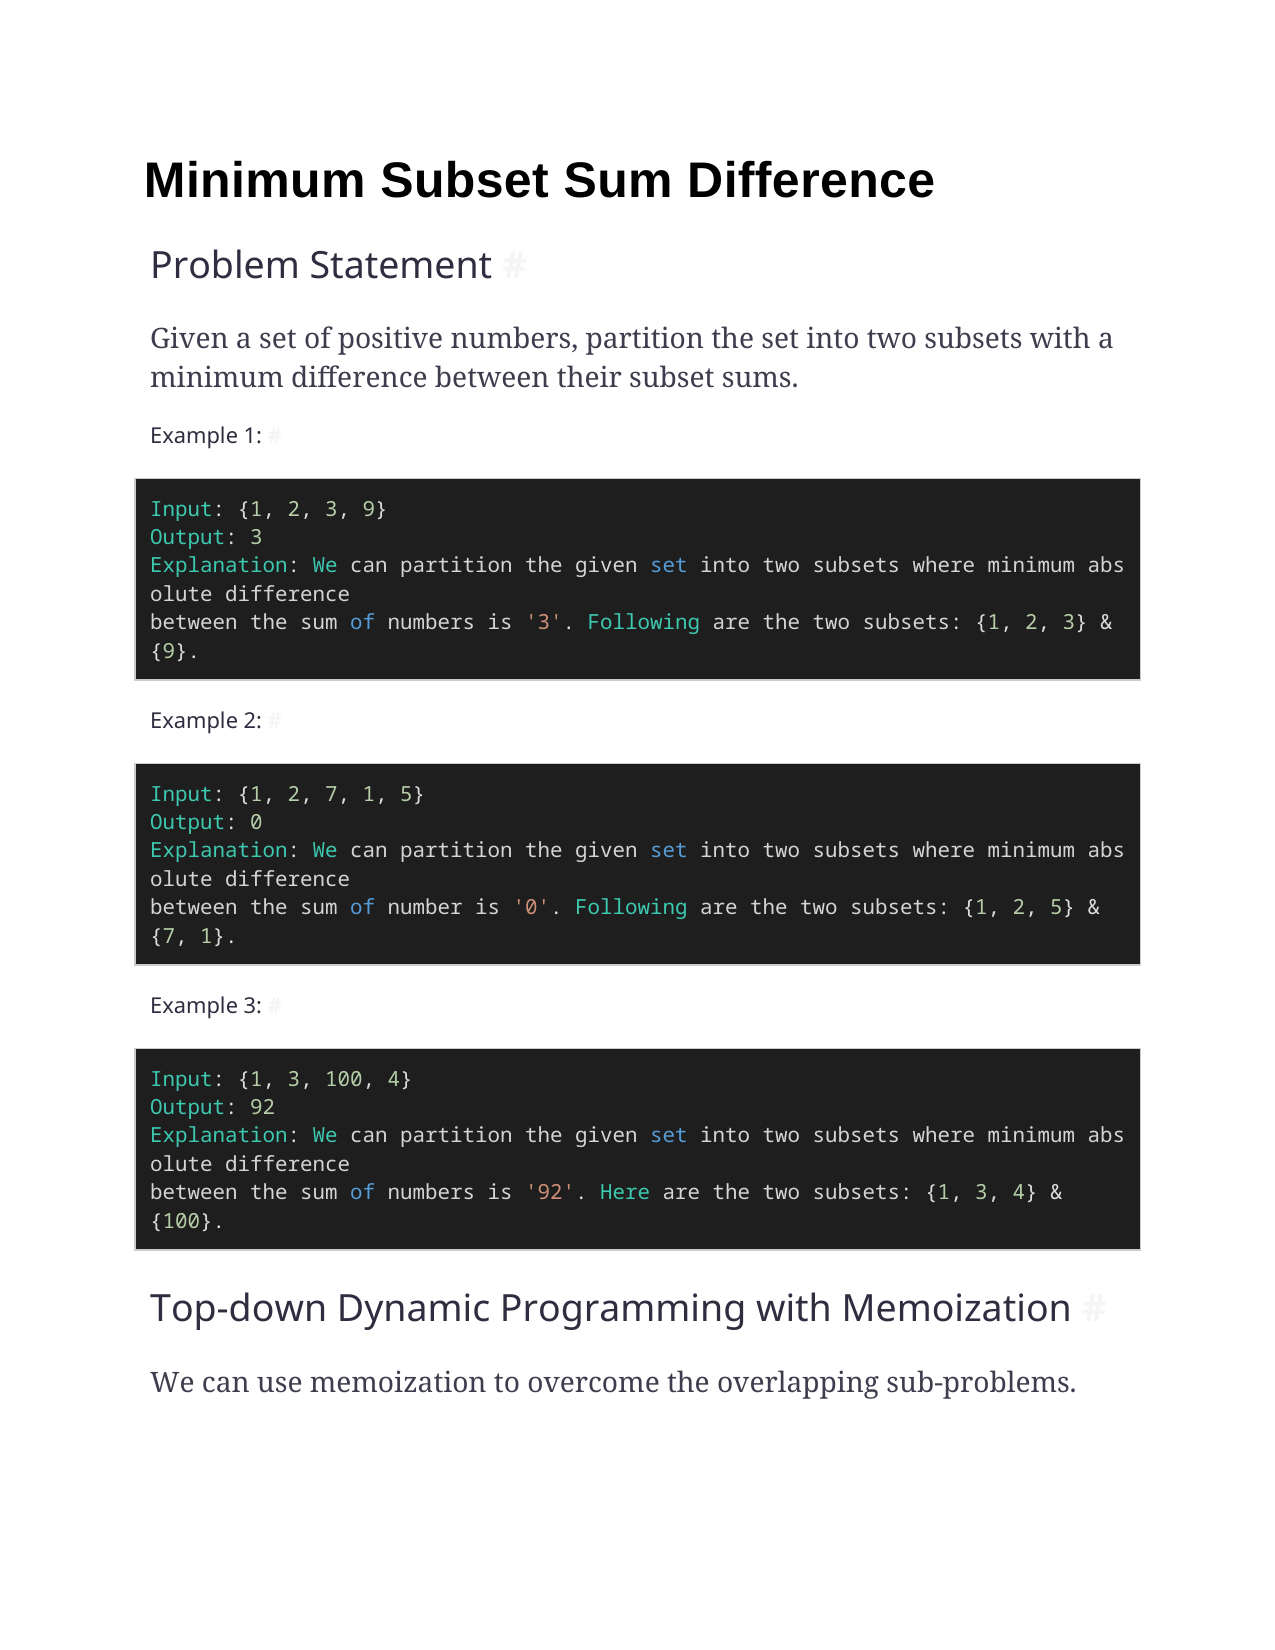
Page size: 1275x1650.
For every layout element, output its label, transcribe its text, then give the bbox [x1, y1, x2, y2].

text Minimum Subset Sum Difference [144, 150, 1075, 207]
text Input: {1, 3, 100, 4} Output: 92 Explanation: We can partition the given set into two subsets where minimum absolute difference between the sum of numbers is '92'. Here are the two subsets: {1, 3, 4} & {100}. [136, 1049, 1140, 1249]
subtitle Example 1: # [150, 421, 1125, 450]
subtitle Example 3: # [150, 991, 1125, 1020]
text Input: {1, 2, 3, 9} Output: 3 Explanation: We can partition the given set into two subsets where minimum absolute difference between the sum of numbers is '3'. Following are the two subsets: {1, 2, 3} & {9}. [136, 479, 1140, 679]
subtitle Problem Statement # [150, 239, 1125, 290]
subtitle Example 2: # [150, 706, 1125, 735]
text Input: {1, 2, 7, 1, 5} Output: 0 Explanation: We can partition the given set into two subsets where minimum absolute difference between the sum of number is '0'. Following are the two subsets: {1, 2, 5} & {7, 1}. [136, 764, 1140, 964]
subtitle Top-down Dynamic Programming with Memoization # [150, 1282, 1125, 1333]
text Given a set of positive numbers, partition the set into two subsets with a minimum difference between their subset sums. [150, 319, 1125, 396]
text We can use memoization to overcome the overlapping sub-problems. [150, 1362, 1125, 1400]
